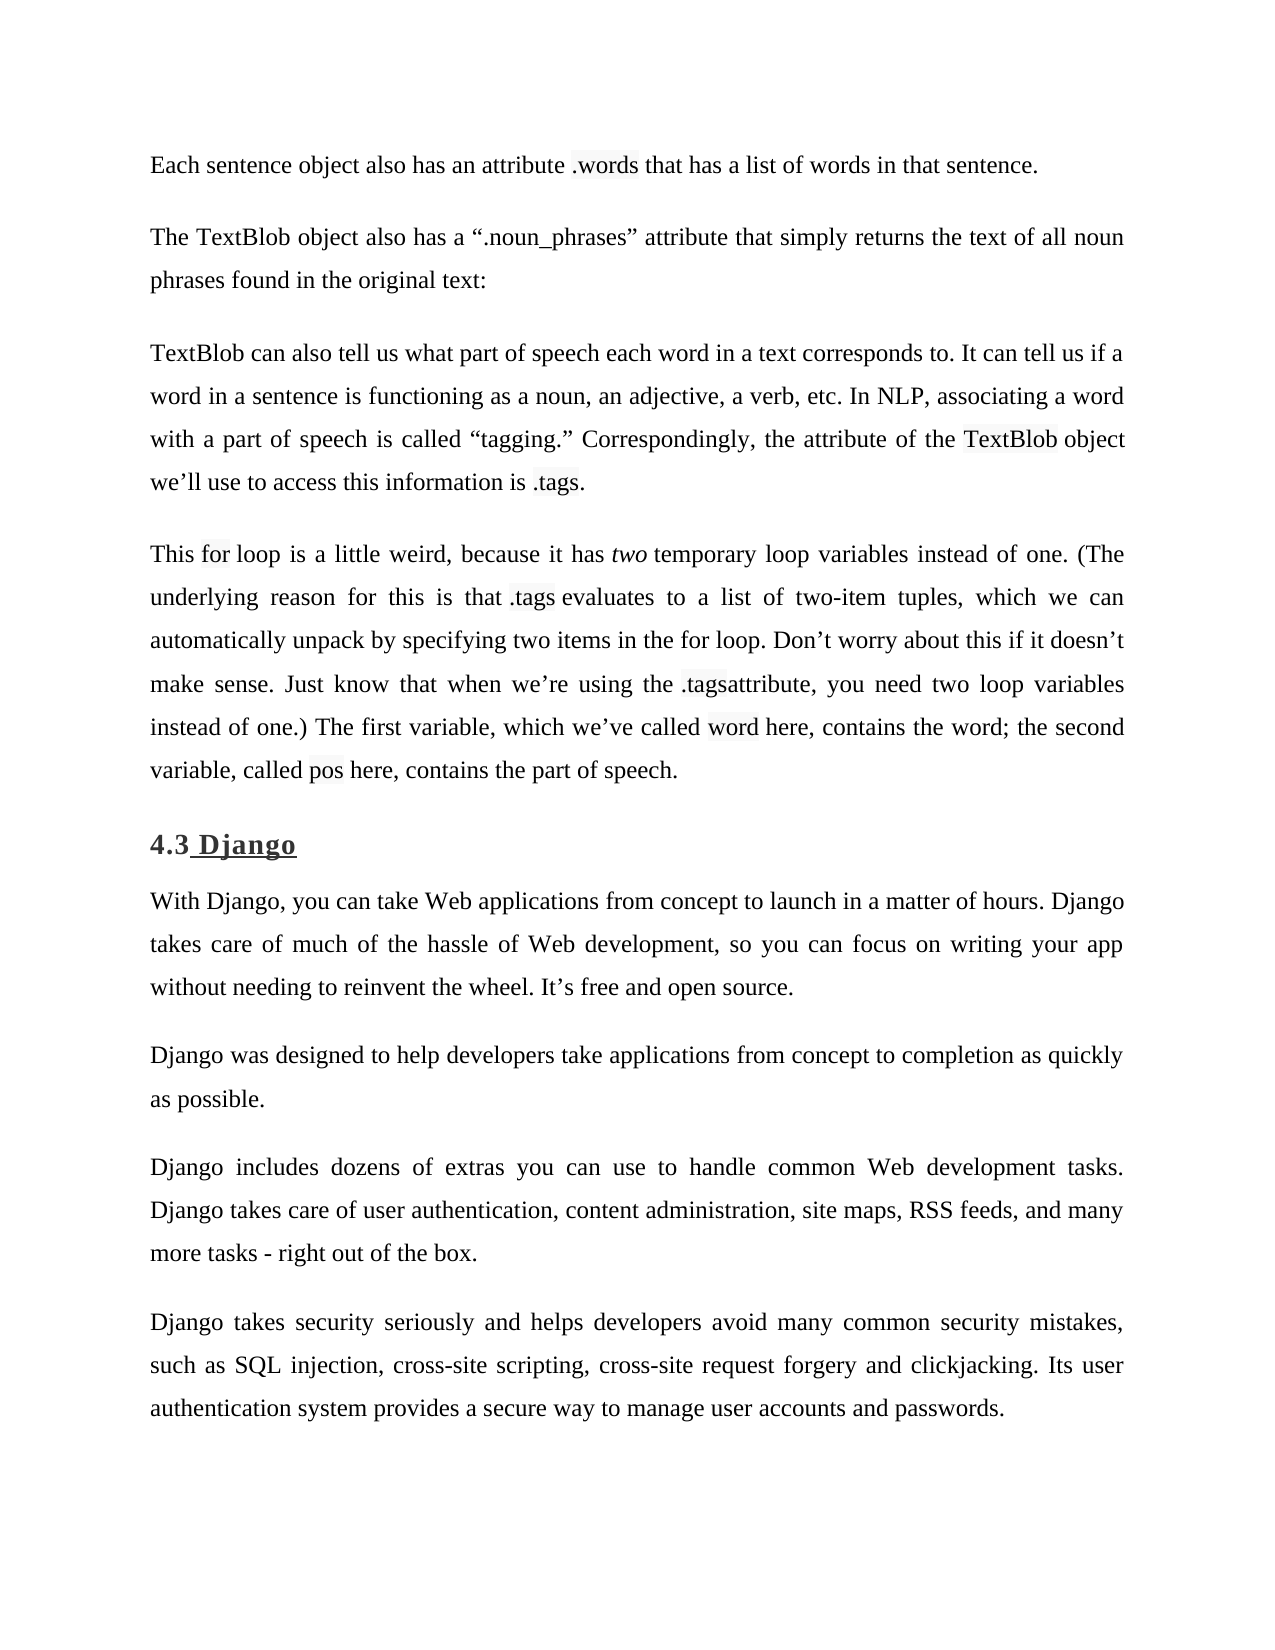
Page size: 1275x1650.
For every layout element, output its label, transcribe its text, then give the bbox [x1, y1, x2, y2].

text The TextBlob object also has a “.noun_phrases” attribute that simply returns the text of all noun phrases found in the original text: [150, 222, 1125, 294]
text With Django, you can take Web applications from concept to launch in a matter of hours. Django takes care of much of the hassle of Web development, so you can focus on writing your app without needing to reinvent the wheel. It’s free and open source. [150, 886, 1125, 1001]
text Django includes dozens of extras you can use to handle common Web development tasks. Django takes care of user authentication, content administration, site maps, RSS feeds, and many more tasks - right out of the box. [150, 1152, 1125, 1267]
text Each sentence object also has an attribute .words that has a list of words in that sentence. [639, 150, 1125, 179]
text Django takes security seriously and helps developers avoid many common security mistakes, such as SQL injection, cross-site scripting, cross-site request forgery and clickjacking. Its user authentication system provides a secure way to manage user accounts and passwords. [150, 1307, 1125, 1422]
text 4.3 Django [150, 827, 1125, 861]
text Django was designed to help developers take applications from concept to completion as quickly as possible. [150, 1041, 1125, 1112]
text Each sentence object also has an attribute .words that has a list of words in that sentence. [150, 150, 571, 179]
text TextBlob can also tell us what part of speech each word in a text corresponds to. It can tell us if a word in a sentence is functioning as a noun, an adjective, a verb, etc. In NLP, associating a word with a part of speech is called “tagging.” Correspondingly, the attribute of the TextBlob object we’ll use to access this information is .tags. [150, 338, 1125, 496]
text This for loop is a little weird, because it has two temporary loop variables instead of one. (The underlying reason for this is that .tags evaluates to a list of two-item tuples, which we can automatically unpack by specifying two items in the for loop. Don’t worry about this if it doesn’t make sense. Just know that when we’re using the .tagsattribute, you need two loop variables instead of one.) The first variable, which we’ve called word here, contains the word; the second variable, called pos here, contains the part of speech. [150, 539, 1125, 784]
